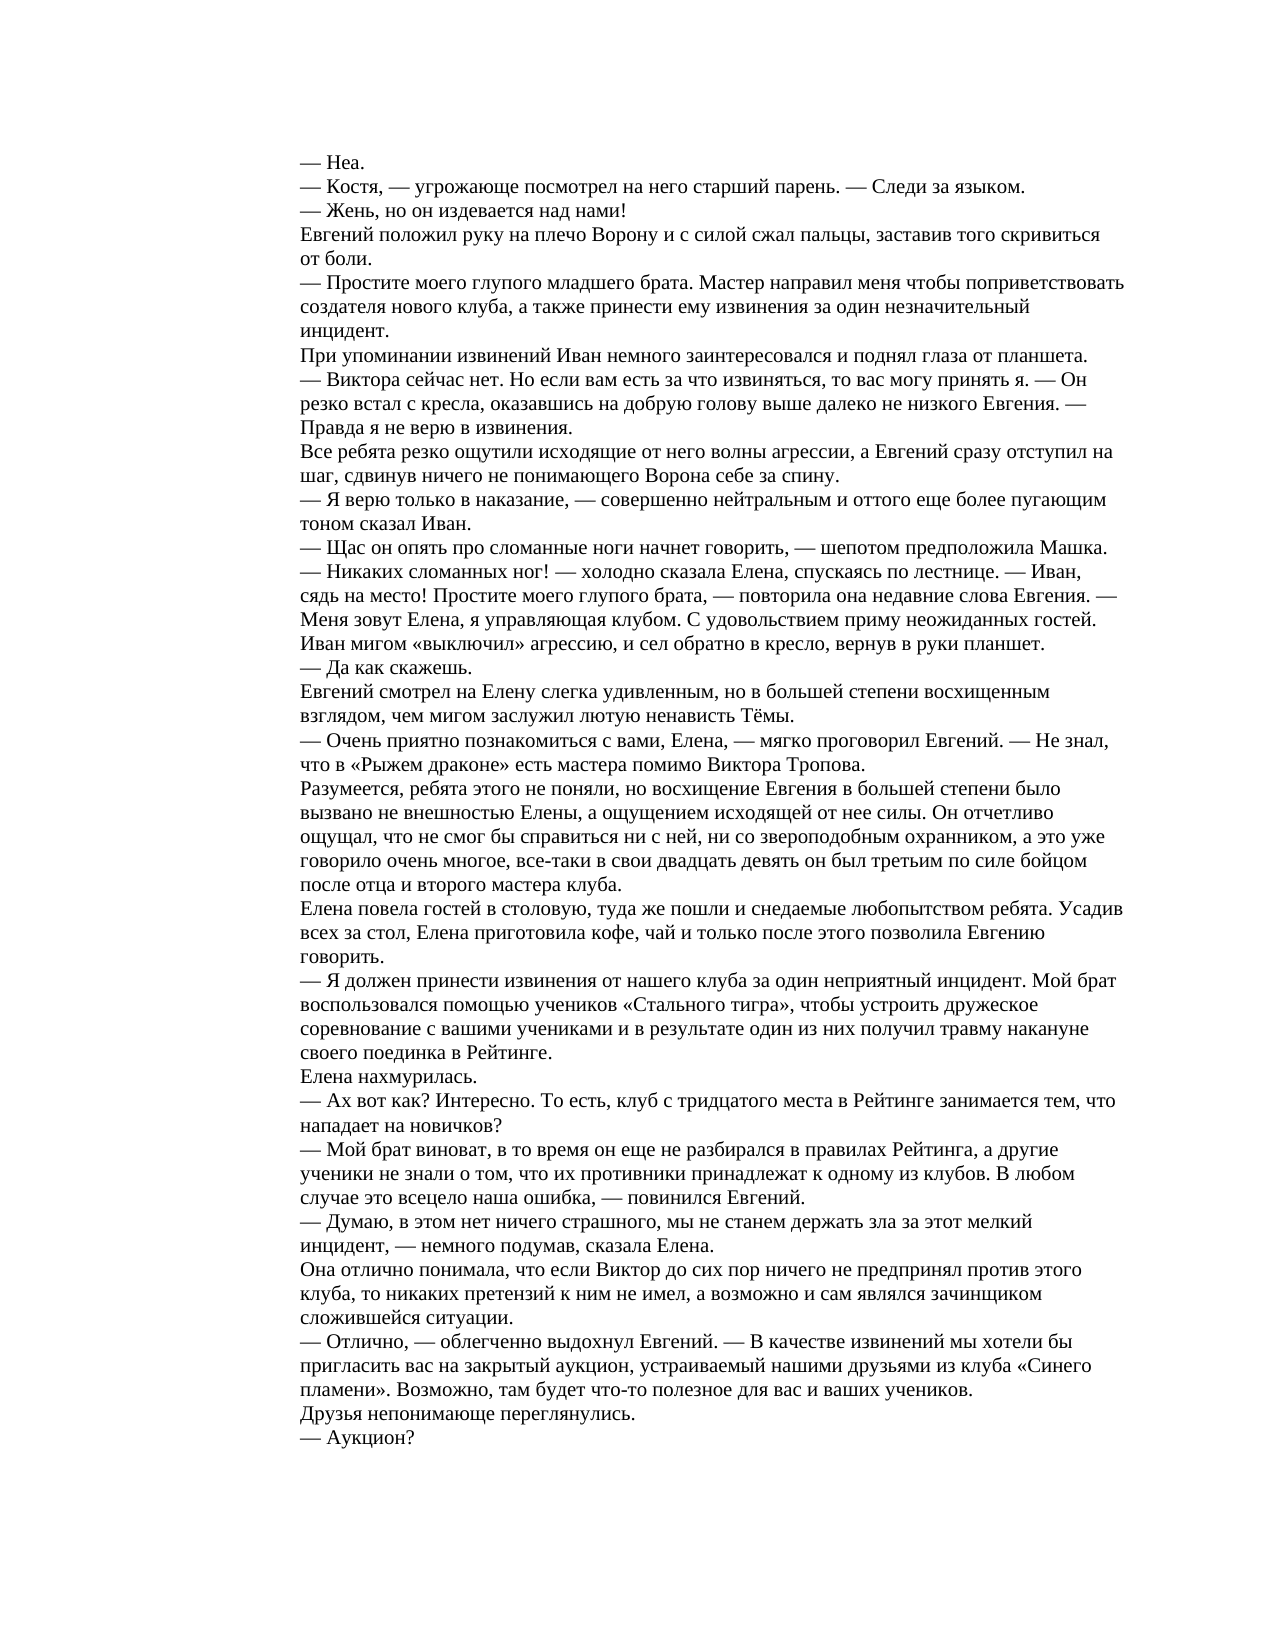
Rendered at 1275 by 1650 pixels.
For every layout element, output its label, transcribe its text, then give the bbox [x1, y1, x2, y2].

text — Щас он опять про сломанные ноги начнет говорить, — шепотом предположила Машка. [300, 535, 1125, 559]
text — Простите моего глупого младшего брата. Мастер направил меня чтобы поприветствовать создателя нового клуба, а также принести ему извинения за один незначительный инцидент. [300, 270, 1125, 342]
text При упоминании извинений Иван немного заинтересовался и поднял глаза от планшета. [300, 342, 1125, 367]
text — Очень приятно познакомиться с вами, Елена, — мягко проговорил Евгений. — Не знал, что в «Рыжем драконе» есть мастера помимо Виктора Тропова. [300, 727, 1125, 776]
text — Никаких сломанных ног! — холодно сказала Елена, спускаясь по лестнице. — Иван, сядь на место! Простите моего глупого брата, — повторила она недавние слова Евгения. — Меня зовут Елена, я управляющая клубом. С удовольствием приму неожиданных гостей. [300, 559, 1125, 631]
text Разумеется, ребята этого не поняли, но восхищение Евгения в большей степени было вызвано не внешностью Елены, а ощущением исходящей от нее силы. Он отчетливо ощущал, что не смог бы справиться ни с ней, ни со звероподобным охранником, а это уже говорило очень многое, все-таки в свои двадцать девять он был третьим по силе бойцом после отца и второго мастера клуба. [300, 776, 1125, 896]
text Друзья непонимающе переглянулись. [300, 1401, 1125, 1425]
text — Аукцион? [300, 1425, 1125, 1449]
text Евгений смотрел на Елену слегка удивленным, но в большей степени восхищенным взглядом, чем мигом заслужил лютую ненависть Тёмы. [300, 679, 1125, 727]
text Она отлично понимала, что если Виктор до сих пор ничего не предпринял против этого клуба, то никаких претензий к ним не имел, а возможно и сам являлся зачинщиком сложившейся ситуации. [300, 1257, 1125, 1329]
text — Ах вот как? Интересно. То есть, клуб с тридцатого места в Рейтинге занимается тем, что нападает на новичков? [300, 1088, 1125, 1137]
text Евгений положил руку на плечо Ворону и с силой сжал пальцы, заставив того скривиться от боли. [300, 222, 1125, 270]
text — Неа. [300, 150, 1125, 174]
text — Я верю только в наказание, — совершенно нейтральным и оттого еще более пугающим тоном сказал Иван. [300, 487, 1125, 535]
text Все ребята резко ощутили исходящие от него волны агрессии, а Евгений сразу отступил на шаг, сдвинув ничего не понимающего Ворона себе за спину. [300, 439, 1125, 487]
text — Я должен принести извинения от нашего клуба за один неприятный инцидент. Мой брат воспользовался помощью учеников «Стального тигра», чтобы устроить дружеское соревнование с вашими учениками и в результате один из них получил травму накануне своего поединка в Рейтинге. [300, 968, 1125, 1064]
text — Жень, но он издевается над нами! [300, 198, 1125, 222]
text — Мой брат виноват, в то время он еще не разбирался в правилах Рейтинга, а другие ученики не знали о том, что их противники принадлежат к одному из клубов. В любом случае это всецело наша ошибка, — повинился Евгений. [300, 1137, 1125, 1209]
text Иван мигом «выключил» агрессию, и сел обратно в кресло, вернув в руки планшет. [300, 631, 1125, 655]
text — Да как скажешь. [300, 655, 1125, 679]
text — Виктора сейчас нет. Но если вам есть за что извиняться, то вас могу принять я. — Он резко встал с кресла, оказавшись на добрую голову выше далеко не низкого Евгения. — Правда я не верю в извинения. [300, 367, 1125, 439]
text — Костя, — угрожающе посмотрел на него старший парень. — Следи за языком. [300, 174, 1125, 198]
text — Думаю, в этом нет ничего страшного, мы не станем держать зла за этот мелкий инцидент, — немного подумав, сказала Елена. [300, 1209, 1125, 1257]
text Елена нахмурилась. [300, 1064, 1125, 1088]
text — Отлично, — облегченно выдохнул Евгений. — В качестве извинений мы хотели бы пригласить вас на закрытый аукцион, устраиваемый нашими друзьями из клуба «Синего пламени». Возможно, там будет что-то полезное для вас и ваших учеников. [300, 1329, 1125, 1401]
text Елена повела гостей в столовую, туда же пошли и снедаемые любопытством ребята. Усадив всех за стол, Елена приготовила кофе, чай и только после этого позволила Евгению говорить. [300, 896, 1125, 968]
